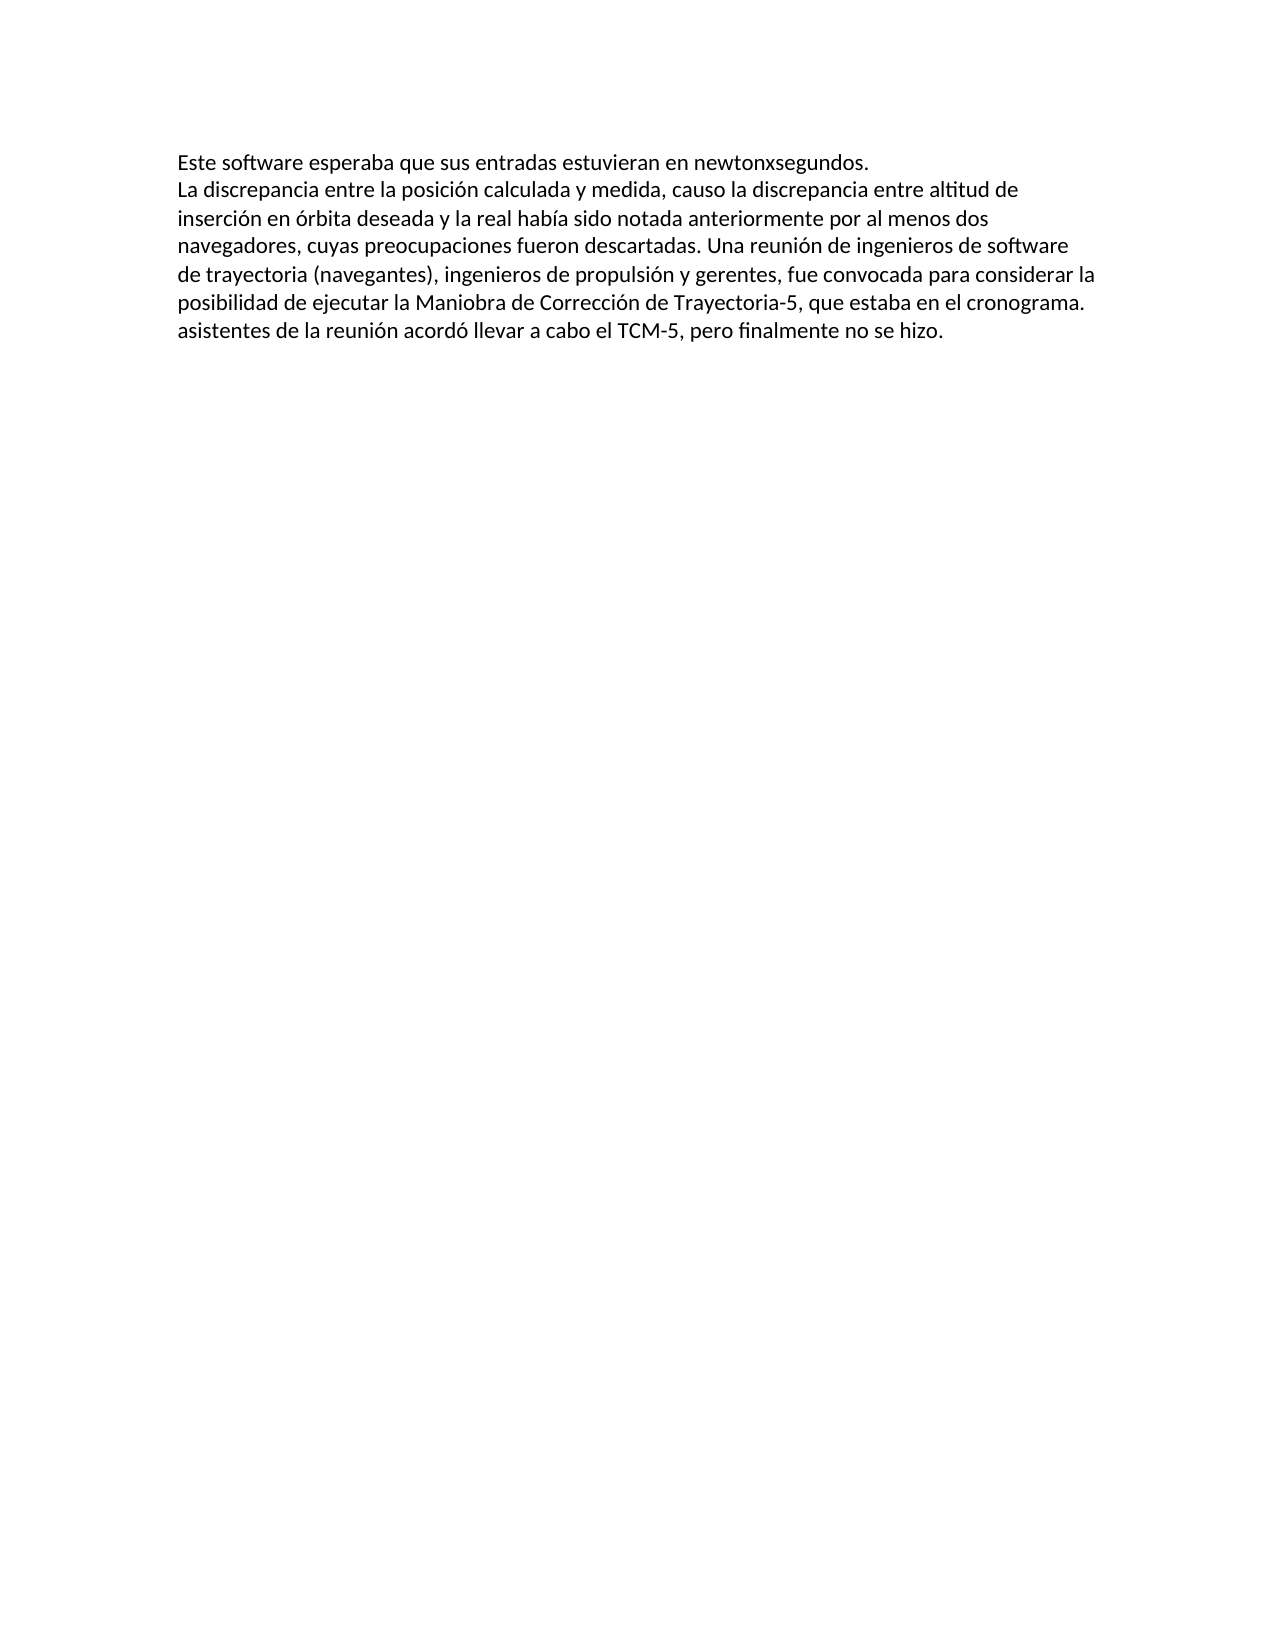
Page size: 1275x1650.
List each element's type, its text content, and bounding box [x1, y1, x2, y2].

text Este software esperaba que sus entradas estuvieran en newtonxsegundos. [177, 148, 1098, 176]
text La discrepancia entre la posición calculada y medida, causo la discrepancia entre altitud de inserción en órbita deseada y la real había sido notada anteriormente por al menos dos navegadores, cuyas preocupaciones fueron descartadas. Una reunión de ingenieros de software de trayectoria (navegantes), ingenieros de propulsión y gerentes, fue convocada para considerar la [177, 176, 1098, 288]
text posibilidad de ejecutar la Maniobra de Corrección de Trayectoria-5, que estaba en el cronograma. asistentes de la reunión acordó llevar a cabo el TCM-5, pero finalmente no se hizo. [177, 288, 1098, 344]
